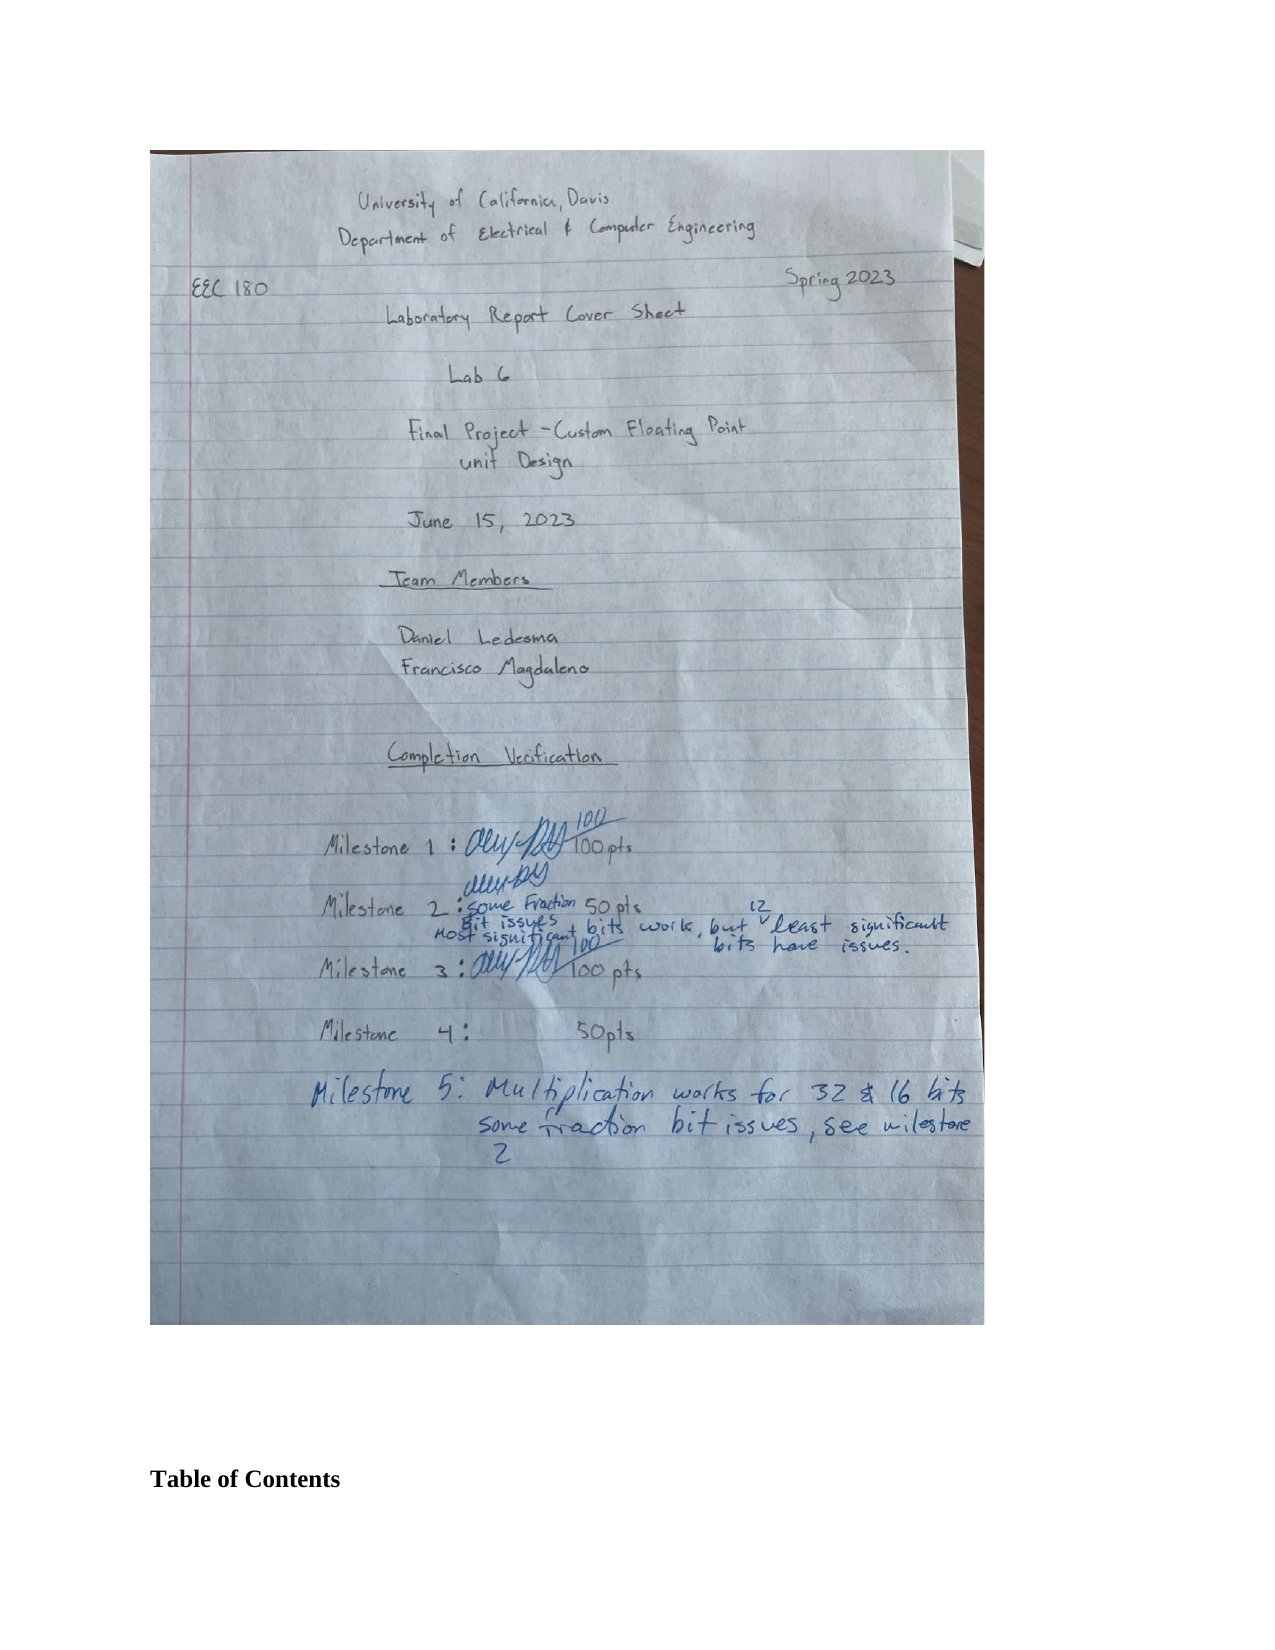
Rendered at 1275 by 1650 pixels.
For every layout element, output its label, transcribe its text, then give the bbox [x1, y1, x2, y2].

picture [150, 150, 985, 1325]
text Table of Contents [150, 1464, 1125, 1493]
